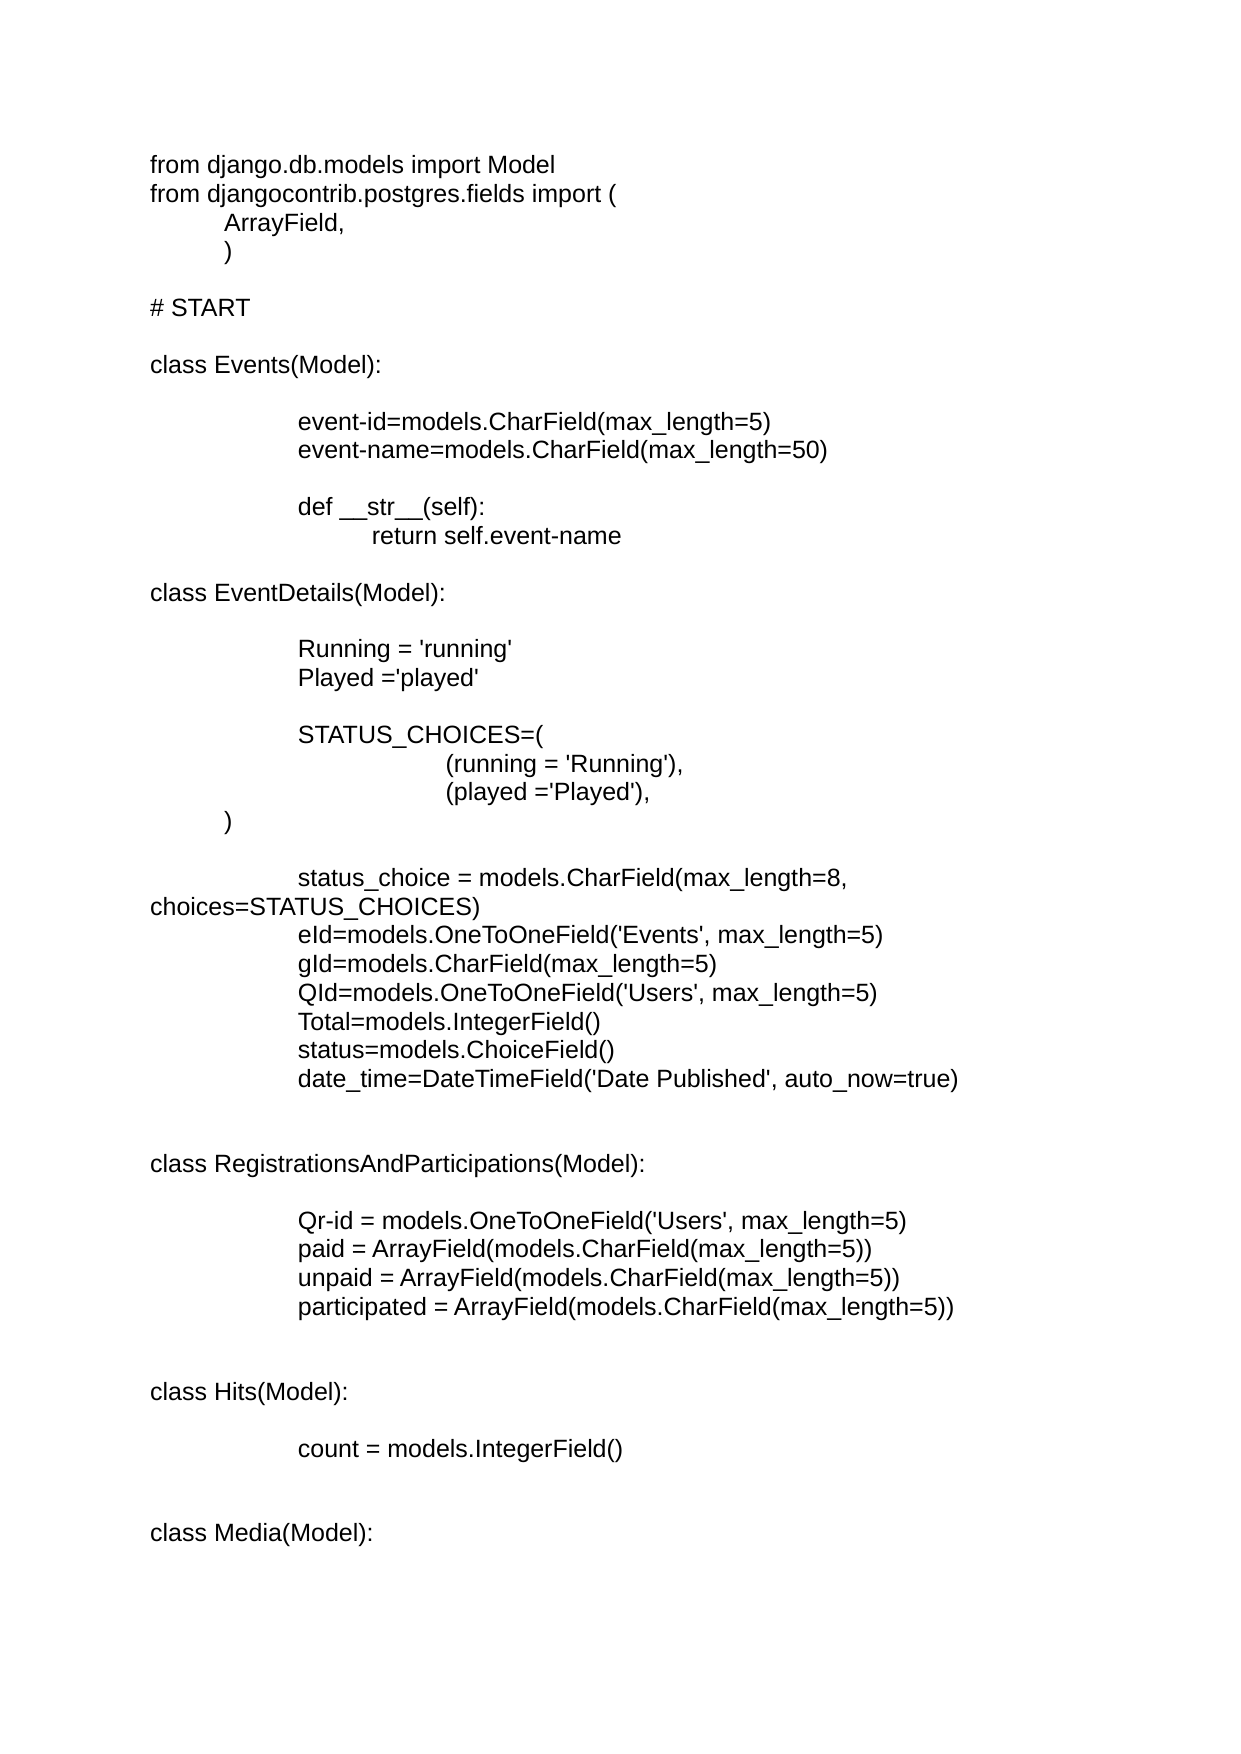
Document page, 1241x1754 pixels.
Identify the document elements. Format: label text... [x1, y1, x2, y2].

text class Hits(Model): [150, 1386, 1090, 1415]
text gId=models.CharField(max_length=5) [150, 955, 1090, 984]
text (played ='Played'), [150, 782, 1090, 811]
text participated = ArrayField(models.CharField(max_length=5)) [150, 1300, 1090, 1329]
text ) [150, 236, 1090, 265]
text Played ='played' [150, 667, 1090, 696]
text unpaid = ArrayField(models.CharField(max_length=5)) [150, 1271, 1090, 1300]
text class Events(Model): [150, 351, 1090, 380]
text from djangocontrib.postgres.fields import ( [150, 179, 1090, 207]
text class Media(Model): [150, 1530, 1090, 1559]
text from django.db.models import Model [150, 150, 1090, 179]
text count = models.IntegerField() [150, 1444, 1090, 1472]
text QId=models.OneToOneField('Users', max_length=5) [150, 984, 1090, 1012]
text class RegistrationsAndParticipations(Model): [150, 1156, 1090, 1185]
text ArrayField, [150, 207, 1090, 236]
text status=models.ChoiceField() [150, 1041, 1090, 1070]
text ) [150, 811, 1090, 840]
text eId=models.OneToOneField('Events', max_length=5) [150, 926, 1090, 955]
text return self.event-name [150, 524, 1090, 552]
text paid = ArrayField(models.CharField(max_length=5)) [150, 1242, 1090, 1271]
text Total=models.IntegerField() [150, 1012, 1090, 1041]
text date_time=DateTimeField('Date Published', auto_now=true) [150, 1070, 1090, 1099]
text (running = 'Running'), [150, 754, 1090, 782]
text status_choice = models.CharField(max_length=8, choices=STATUS_CHOICES) [150, 869, 1090, 926]
text # START [150, 294, 1090, 322]
text STATUS_CHOICES=( [150, 725, 1090, 754]
text event-id=models.CharField(max_length=5) [150, 409, 1090, 437]
text def __str__(self): [150, 495, 1090, 524]
text event-name=models.CharField(max_length=50) [150, 437, 1090, 466]
text Running = 'running' [150, 639, 1090, 667]
text class EventDetails(Model): [150, 581, 1090, 610]
text Qr-id = models.OneToOneField('Users', max_length=5) [150, 1214, 1090, 1242]
